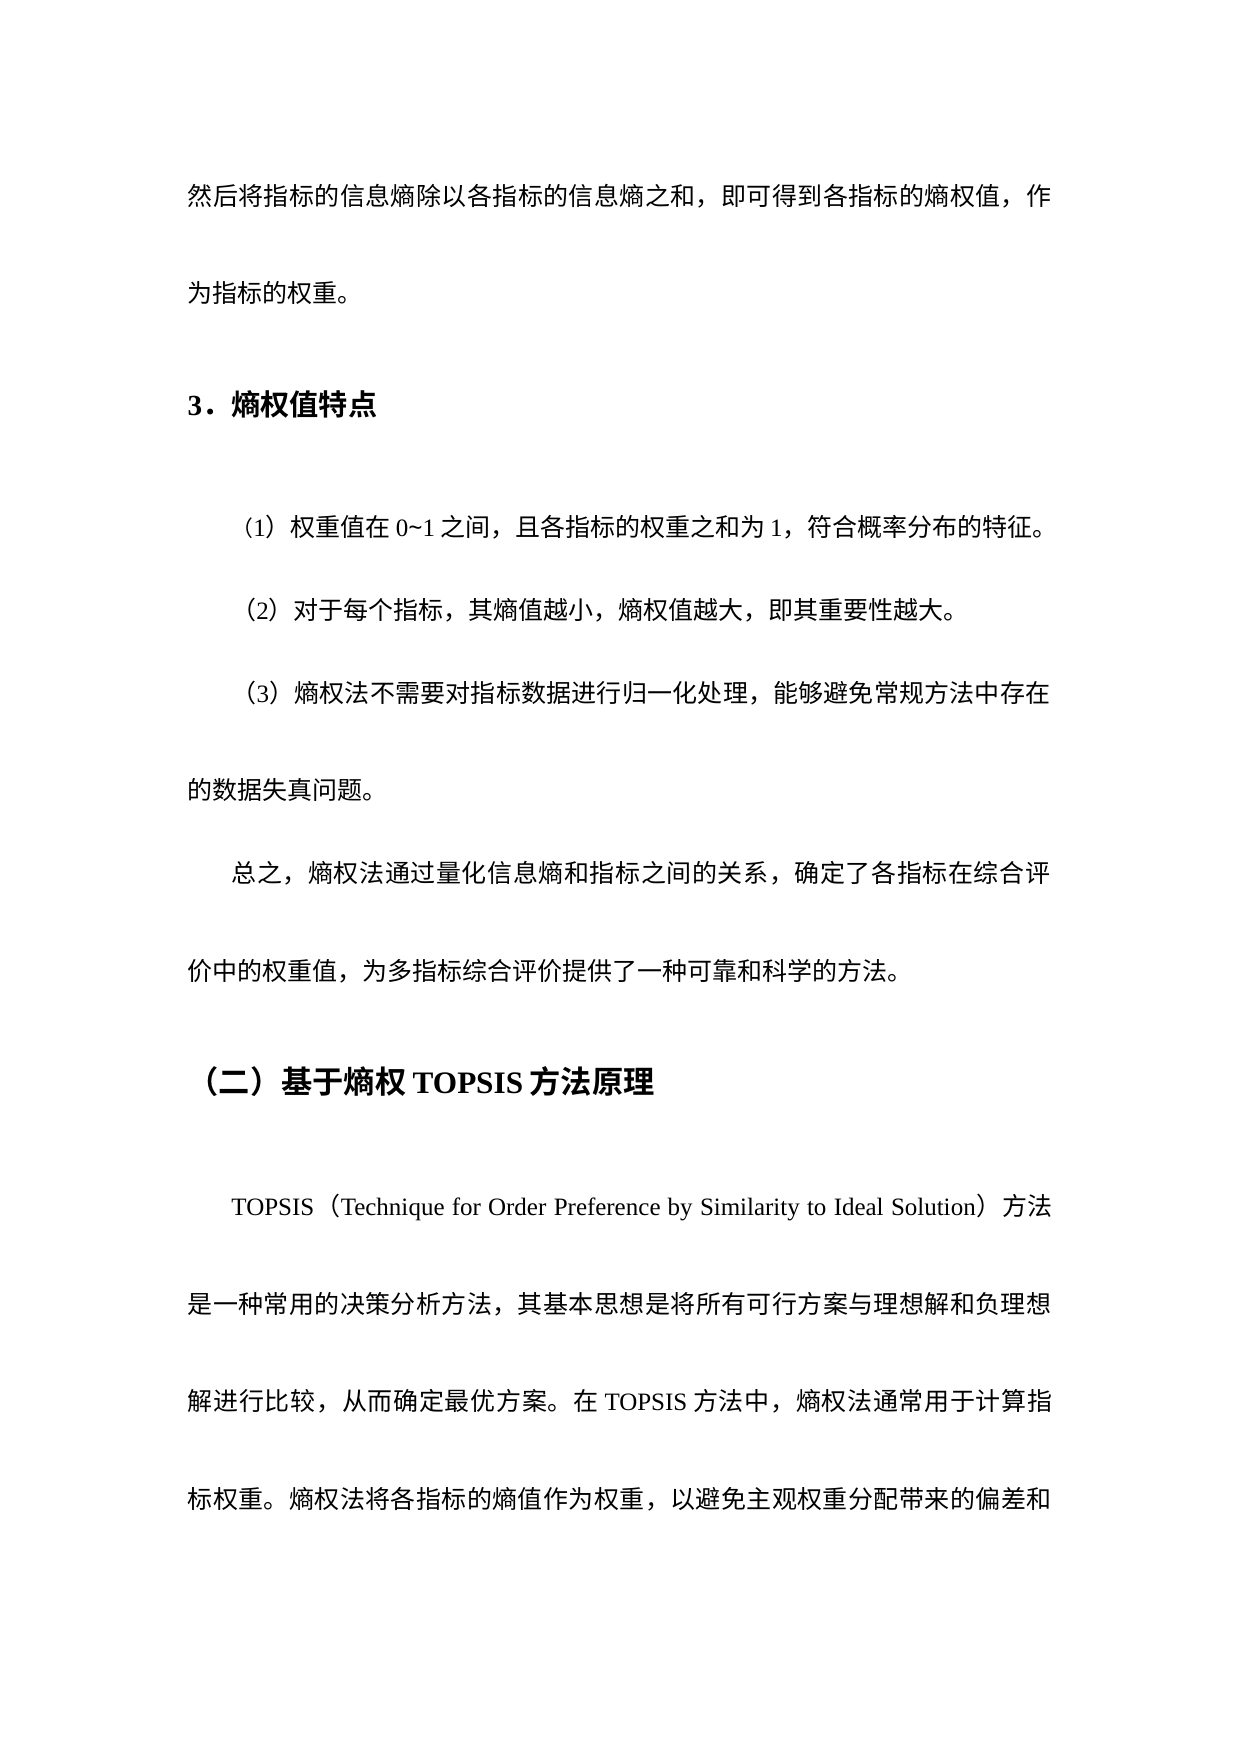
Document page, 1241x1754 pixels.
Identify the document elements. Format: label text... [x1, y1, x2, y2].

text （2）对于每个指标，其熵值越小，熵权值越大，即其重要性越大。 [187, 576, 1053, 641]
text 权法根据信息熵的原理，将指标的重要性与信息熵联系起来，将指标的熵值作为其权重，进而进行权重分配。具体方法是：首先计算每个指标的信息熵，然后将指标的信息熵除以各指标的信息熵之和，即可得到各指标的熵权值，作为指标的权重。 [187, 162, 1053, 324]
text （1）权重值在0~1之间，且各指标的权重之和为1，符合概率分布的特征。 [187, 493, 1053, 558]
text 总之，熵权法通过量化信息熵和指标之间的关系，确定了各指标在综合评价中的权重值，为多指标综合评价提供了一种可靠和科学的方法。 [187, 839, 1053, 1002]
text （3）熵权法不需要对指标数据进行归一化处理，能够避免常规方法中存在的数据失真问题。 [187, 659, 1053, 821]
subtitle 3．熵权值特点 [187, 370, 1053, 435]
subtitle （二）基于熵权TOPSIS方法原理 [187, 1047, 1053, 1112]
